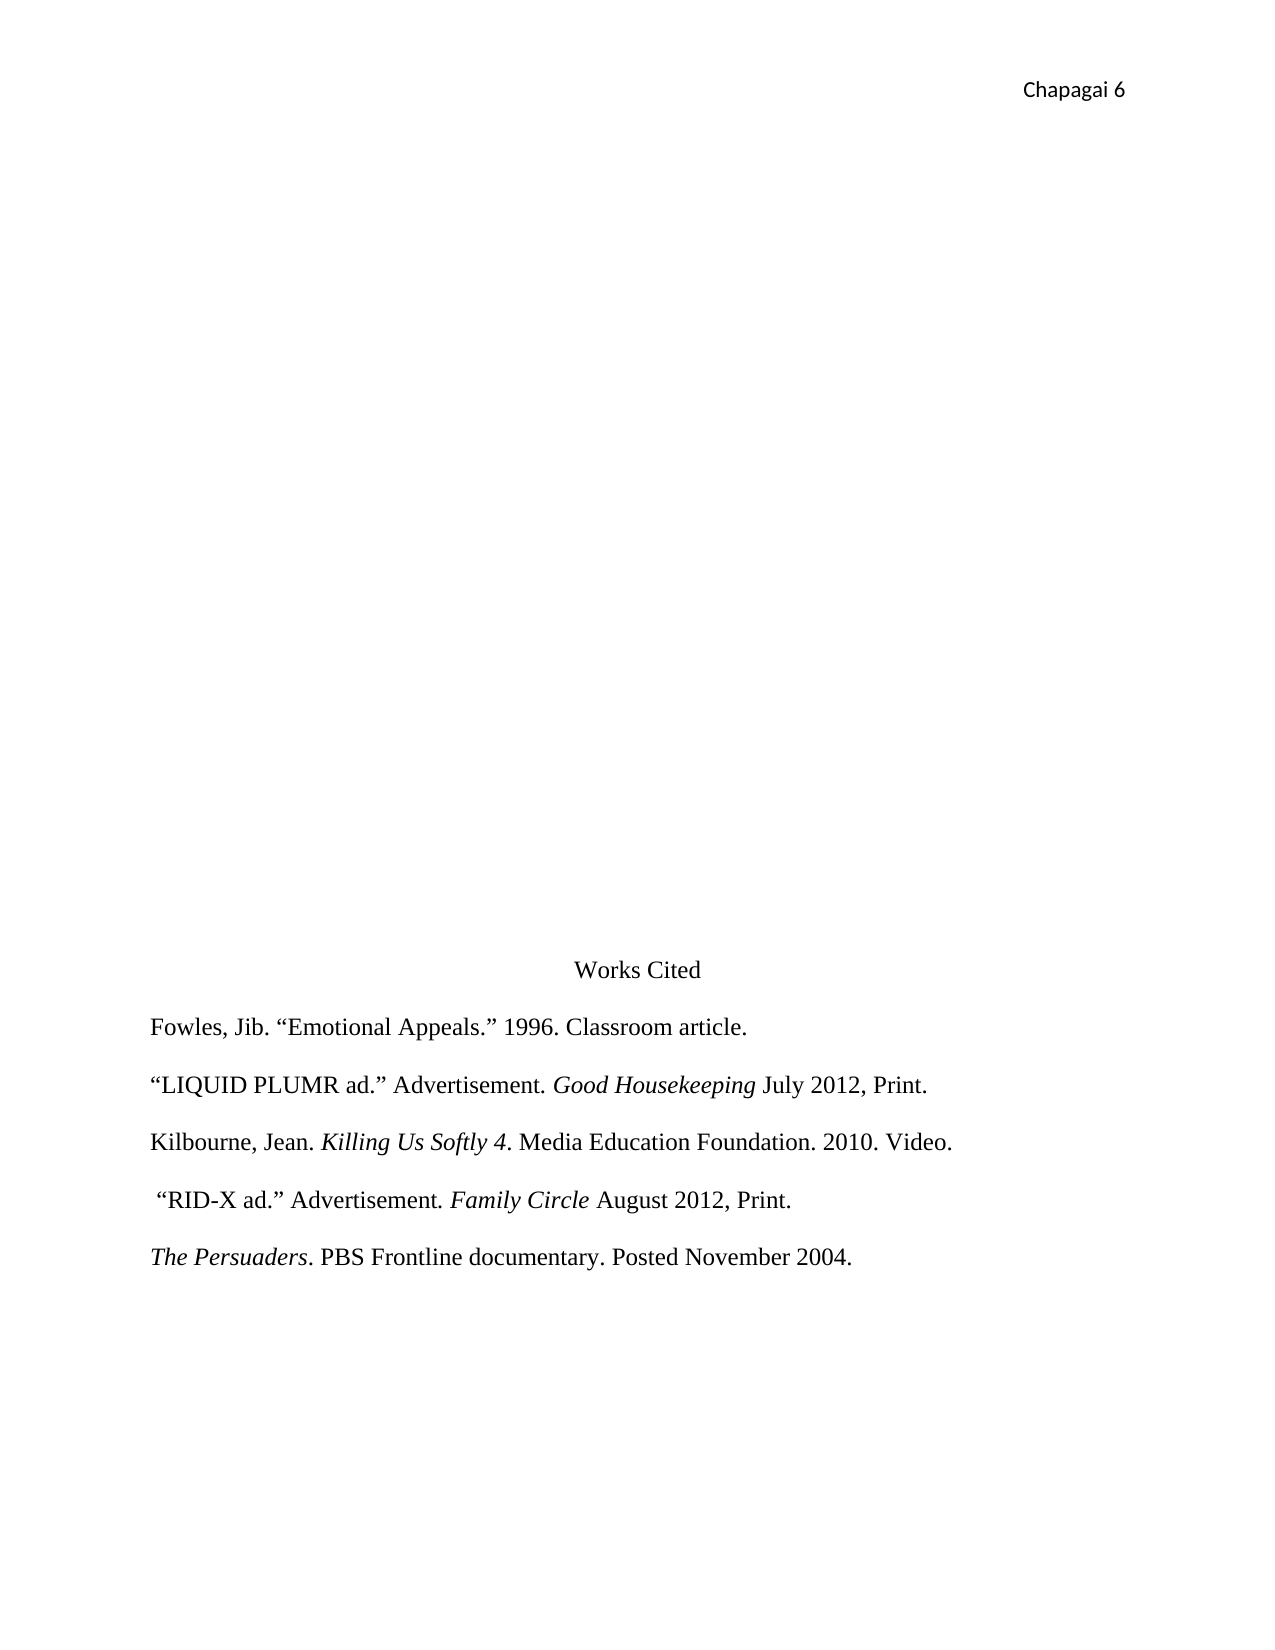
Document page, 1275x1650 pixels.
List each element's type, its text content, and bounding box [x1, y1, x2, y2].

text Works Cited [150, 955, 1125, 984]
text “LIQUID PLUMR ad.” Advertisement. Good Housekeeping July 2012, Print. [150, 1070, 1125, 1099]
text Kilbourne, Jean. Killing Us Softly 4. Media Education Foundation. 2010. Video. [150, 1127, 1125, 1156]
text Fowles, Jib. “Emotional Appeals.” 1996. Classroom article. [150, 1012, 1125, 1041]
text The Persuaders. PBS Frontline documentary. Posted November 2004. [150, 1242, 1125, 1271]
text “RID-X ad.” Advertisement. Family Circle August 2012, Print. [150, 1185, 1125, 1214]
